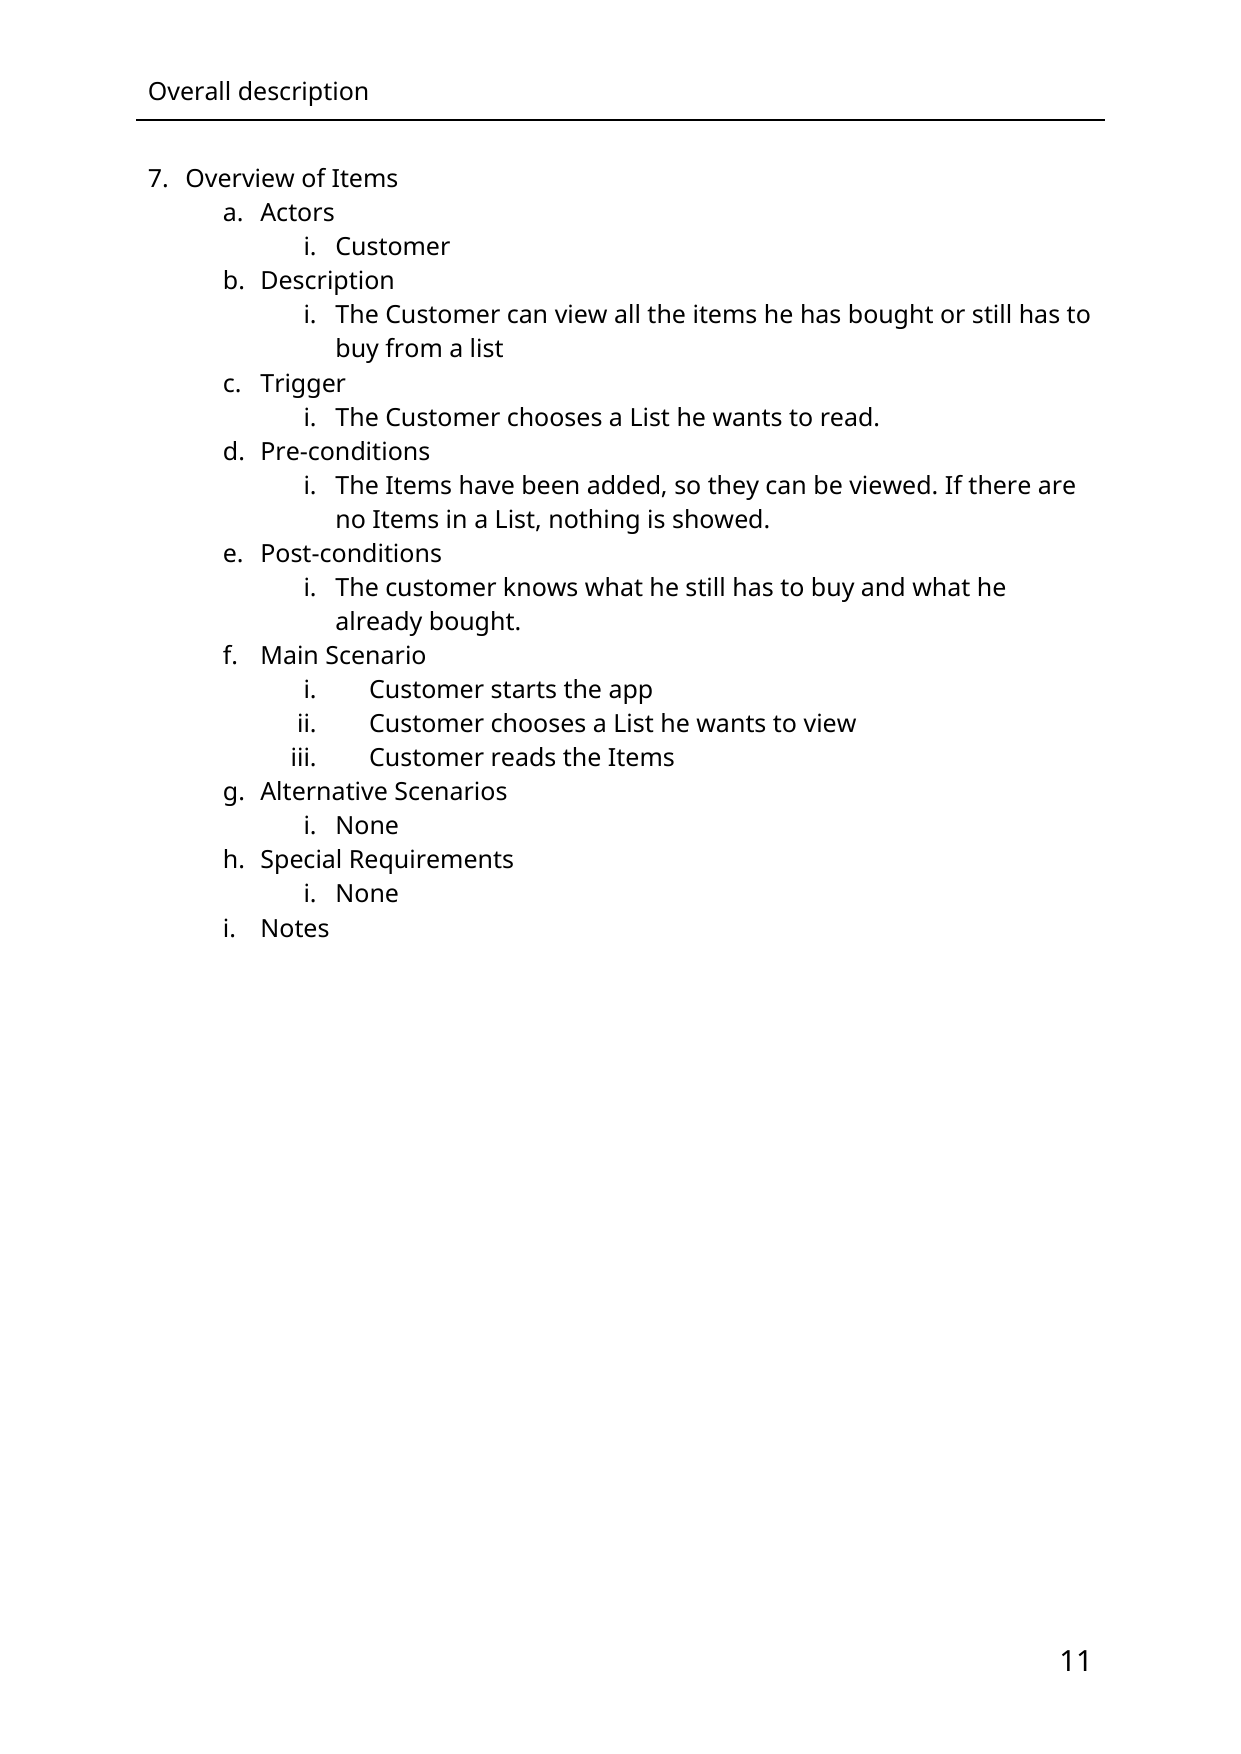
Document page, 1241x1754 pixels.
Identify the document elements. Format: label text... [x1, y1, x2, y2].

list Pre-conditions [223, 433, 1093, 467]
list The Customer can view all the items he has bought or still has to buy from a list [316, 297, 1093, 365]
list Customer starts the app [316, 672, 1093, 706]
list Post-conditions [223, 536, 1093, 569]
list The Customer chooses a List he wants to read. [316, 399, 1093, 433]
list Alternative Scenarios [223, 774, 1093, 808]
list The customer knows what he still has to buy and what he already bought. [316, 569, 1093, 638]
list None [316, 876, 1093, 910]
list None [316, 808, 1093, 842]
list Notes [223, 910, 1093, 1557]
list Main Scenario [223, 638, 1093, 672]
list The Items have been added, so they can be viewed. If there are no Items in a List, nothing is showed. [316, 467, 1093, 536]
list Description [223, 263, 1093, 297]
list Customer reads the Items [316, 740, 1093, 774]
list Overview of Items [148, 161, 1093, 195]
list Actors [223, 195, 1093, 229]
list Customer [316, 229, 1093, 263]
list Trigger [223, 365, 1093, 399]
list Customer chooses a List he wants to view [316, 706, 1093, 740]
list Special Requirements [223, 842, 1093, 876]
